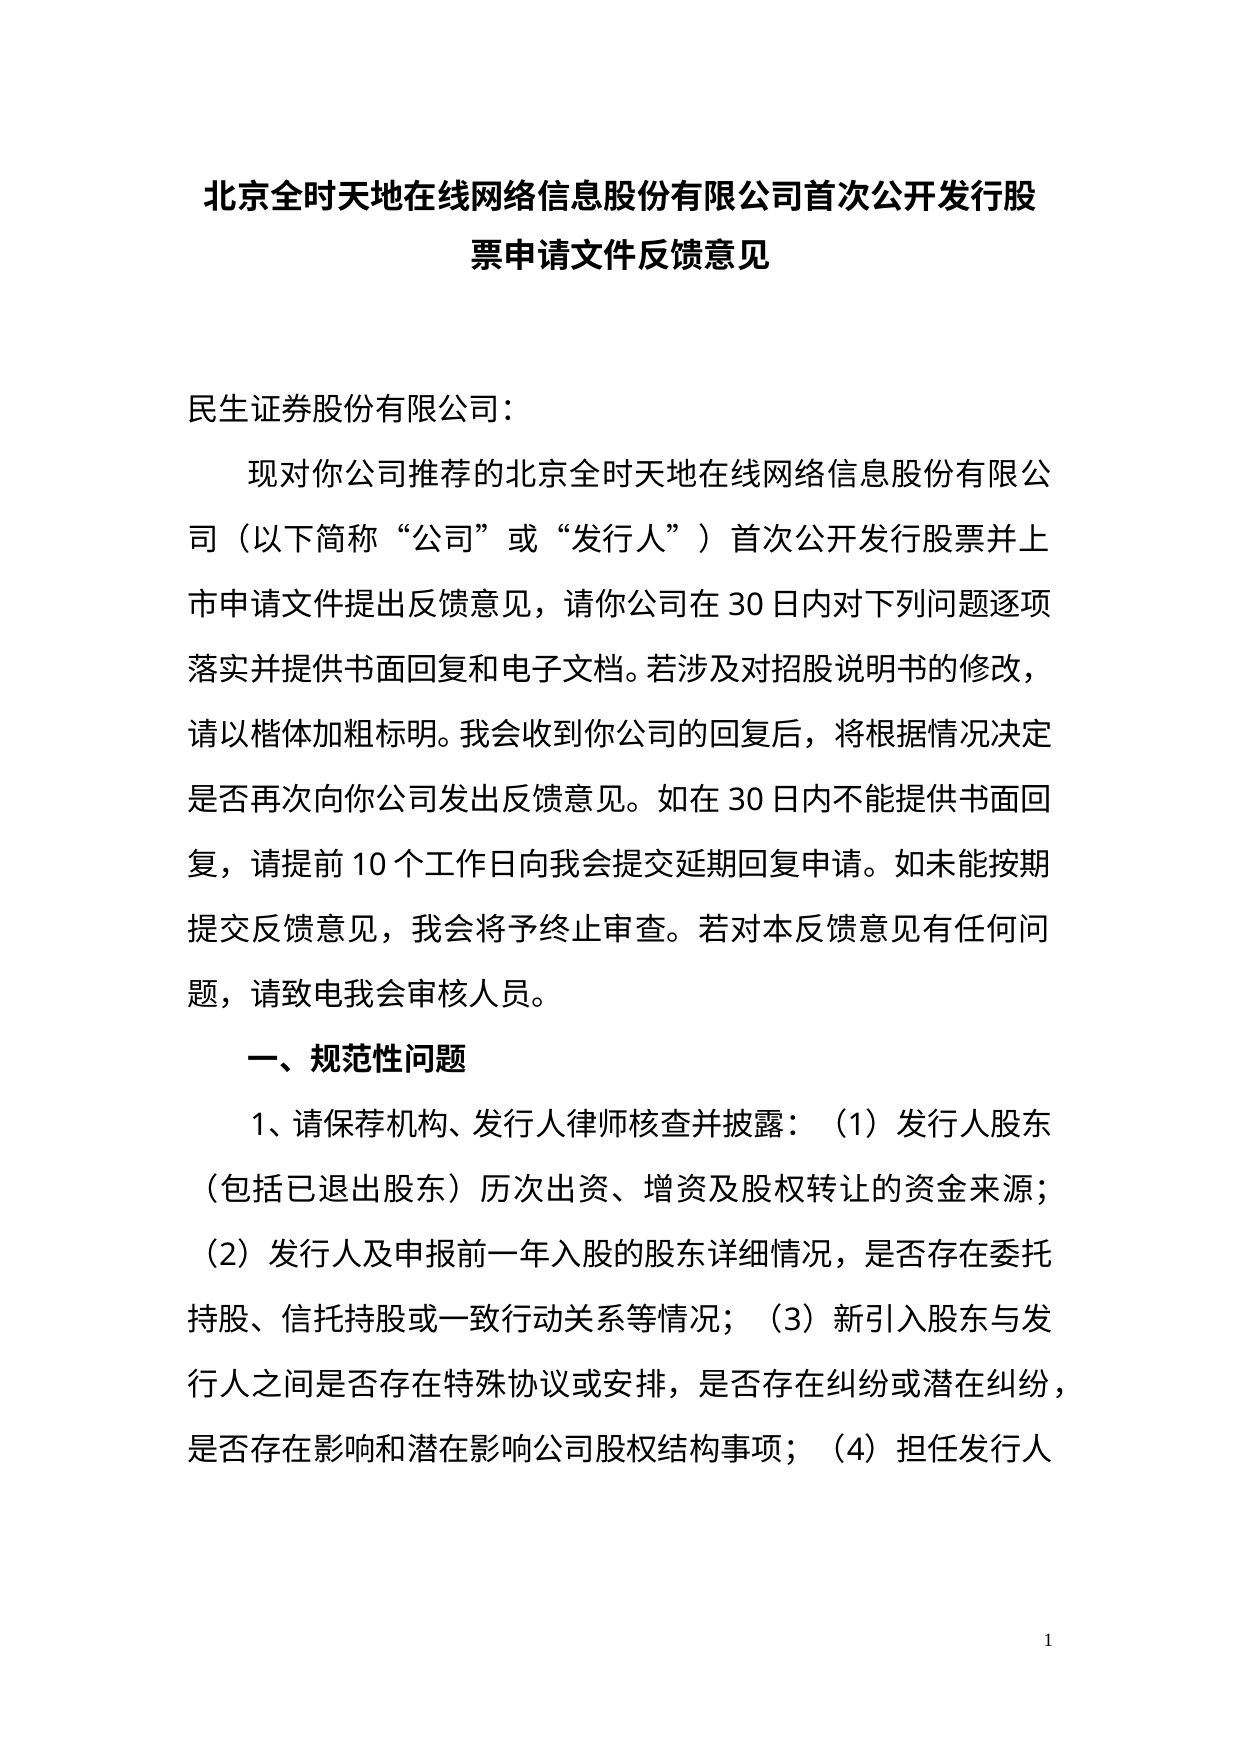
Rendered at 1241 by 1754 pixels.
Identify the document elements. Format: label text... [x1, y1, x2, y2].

text 现对你公司推荐的北京全时天地在线网络信息股份有限公司（以下简称“公司”或“发行人”）首次公开发行股票并上市申请文件提出反馈意见，请你公司在30日内对下列问题逐项落实并提供书面回复和电子文档。若涉及对招股说明书的修改，请以楷体加粗标明。我会收到你公司的回复后，将根据情况决定是否再次向你公司发出反馈意见。如在30日内不能提供书面回复，请提前10个工作日向我会提交延期回复申请。如未能按期提交反馈意见，我会将予终止审查。若对本反馈意见有任何问题，请致电我会审核人员。 [187, 439, 1053, 1024]
text 北京全时天地在线网络信息股份有限公司首次公开发行股票申请文件反馈意见 [187, 162, 1053, 279]
list 规范性问题 [187, 1024, 1053, 1089]
list 民生证券股份有限公司： [187, 374, 1053, 439]
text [187, 1089, 1053, 1479]
